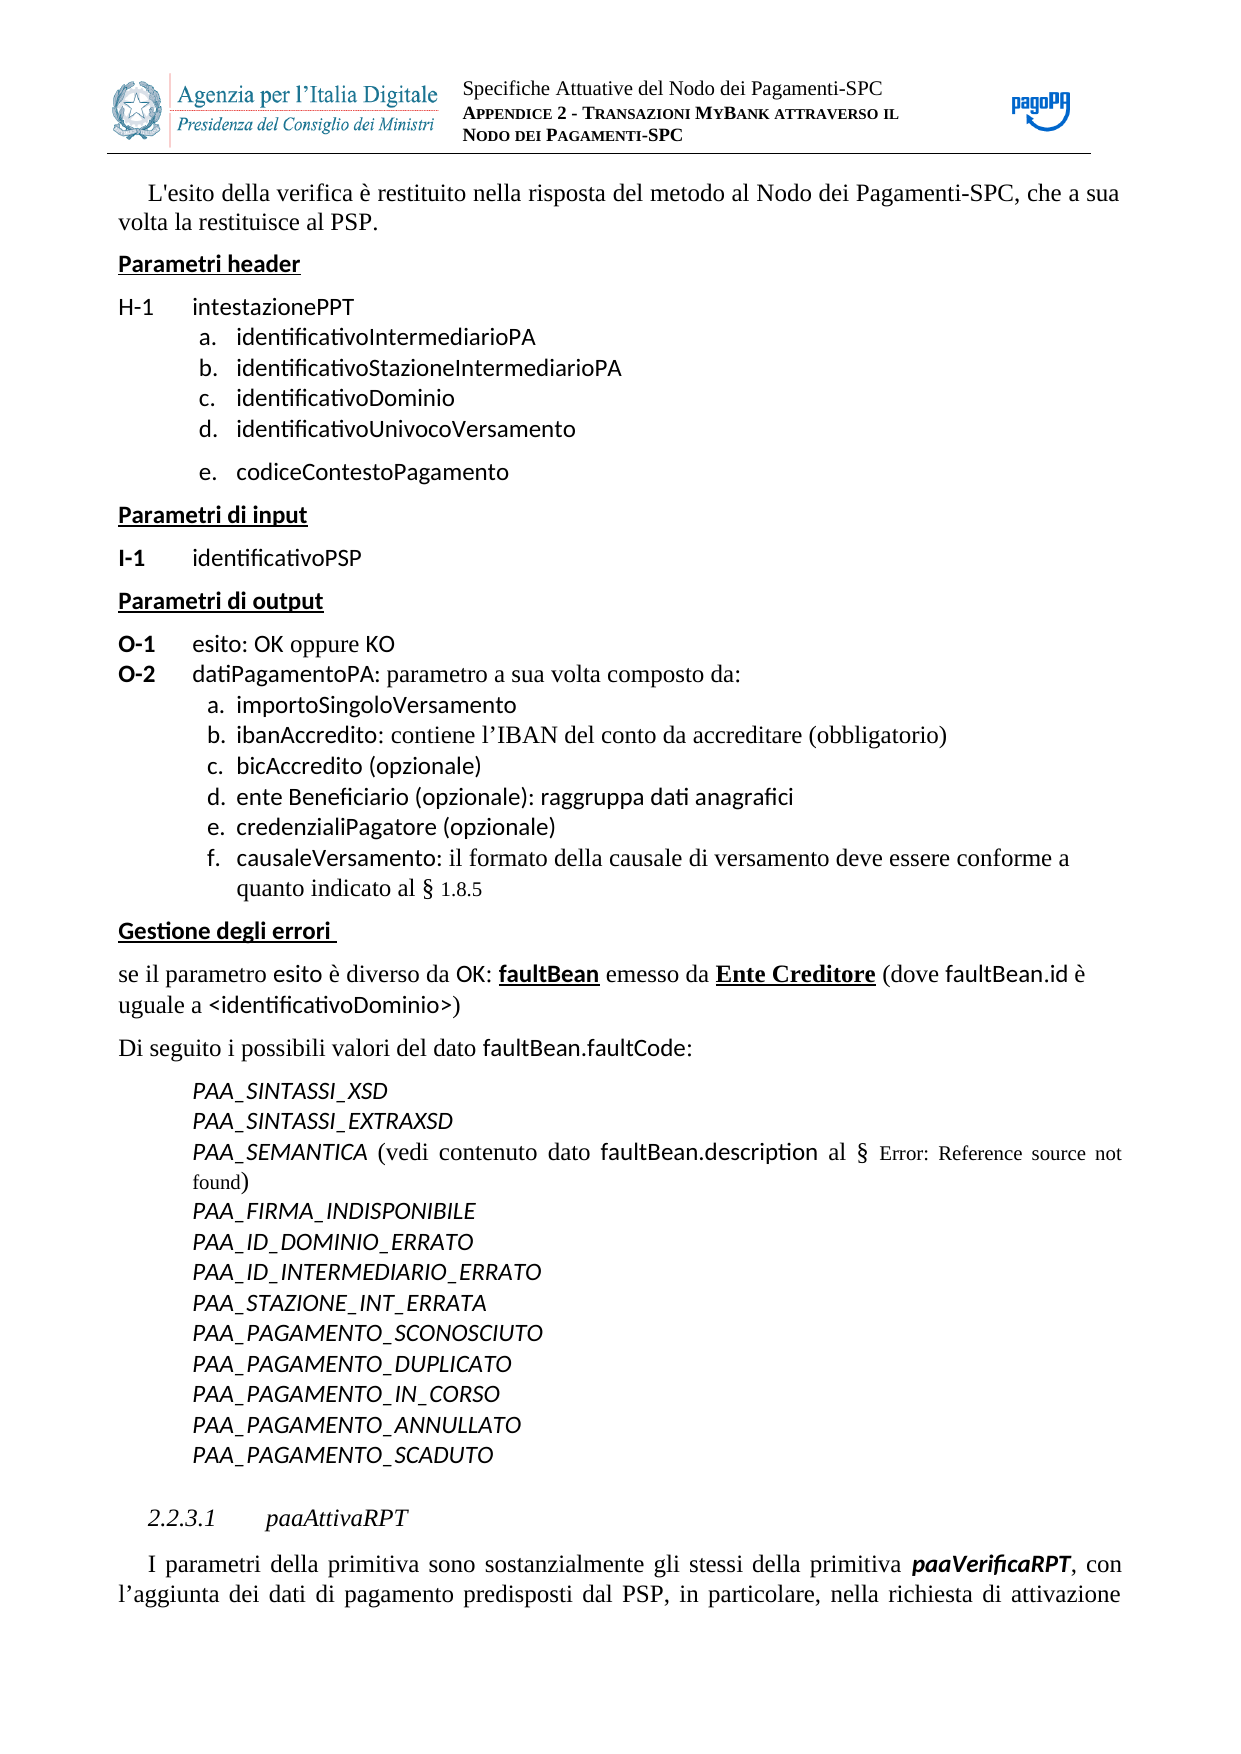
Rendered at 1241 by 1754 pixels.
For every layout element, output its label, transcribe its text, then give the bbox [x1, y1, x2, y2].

text PAA_PAGAMENTO_IN_CORSO [192, 1378, 1122, 1409]
list esito: OK oppure KO [118, 628, 1122, 658]
text PAA_FIRMA_INDISPONIBILE [192, 1195, 1122, 1226]
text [118, 1549, 1122, 1608]
text se il parametro esito è diverso da OK: faultBean emesso da Ente Creditore (dove faultBean.id è uguale a <identificativoDominio>) [118, 958, 1122, 1019]
list identificativoUnivocoVersamento [199, 413, 1122, 443]
list ibanAccredito: contiene l’IBAN del conto da accreditare (obbligatorio) [207, 719, 1122, 750]
text PAA_PAGAMENTO_DUPLICATO [192, 1348, 1122, 1378]
text Parametri header [118, 248, 1122, 278]
text PAA_SINTASSI_EXTRAXSD [192, 1105, 1122, 1136]
text PAA_STAZIONE_INT_ERRATA [192, 1287, 1122, 1317]
list intestazionePPT [118, 291, 1122, 321]
picture [1005, 85, 1080, 136]
list identificativoStazioneIntermediarioPA [199, 352, 1122, 382]
list causaleVersamento: il formato della causale di versamento deve essere conforme a quanto indicato al § 7.4.5 [207, 842, 1122, 903]
text Di seguito i possibili valori del dato faultBean.faultCode: [118, 1032, 1122, 1062]
text PAA_PAGAMENTO_ANNULLATO [192, 1409, 1122, 1439]
list identificativoPSP [118, 542, 1122, 572]
text Parametri di input [118, 499, 1122, 529]
text PAA_ID_DOMINIO_ERRATO [192, 1226, 1122, 1256]
text L'esito della verifica è restituito nella risposta del metodo al Nodo dei Pagamenti-SPC, che a sua volta la restituisce al PSP. [118, 178, 1122, 235]
list identificativoIntermediarioPA [199, 321, 1122, 352]
text PAA_PAGAMENTO_SCONOSCIUTO [192, 1317, 1122, 1348]
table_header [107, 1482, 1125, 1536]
list importoSingoloVersamento [207, 689, 1122, 719]
list codiceContestoPagamento [199, 456, 1122, 486]
list datiPagamentoPA: parametro a sua volta composto da: [118, 658, 1122, 689]
list ente Beneficiario (opzionale): raggruppa dati anagrafici [207, 781, 1122, 811]
text Parametri di output [118, 585, 1122, 616]
list bicAccredito (opzionale) [207, 750, 1122, 781]
list credenzialiPagatore (opzionale) [207, 811, 1122, 842]
text PAA_PAGAMENTO_SCADUTO [192, 1439, 1122, 1470]
text PAA_ID_INTERMEDIARIO_ERRATO [192, 1256, 1122, 1287]
list identificativoDominio [199, 382, 1122, 413]
text Gestione degli errori [118, 915, 1122, 946]
text PAA_SINTASSI_XSD [192, 1075, 1122, 1105]
